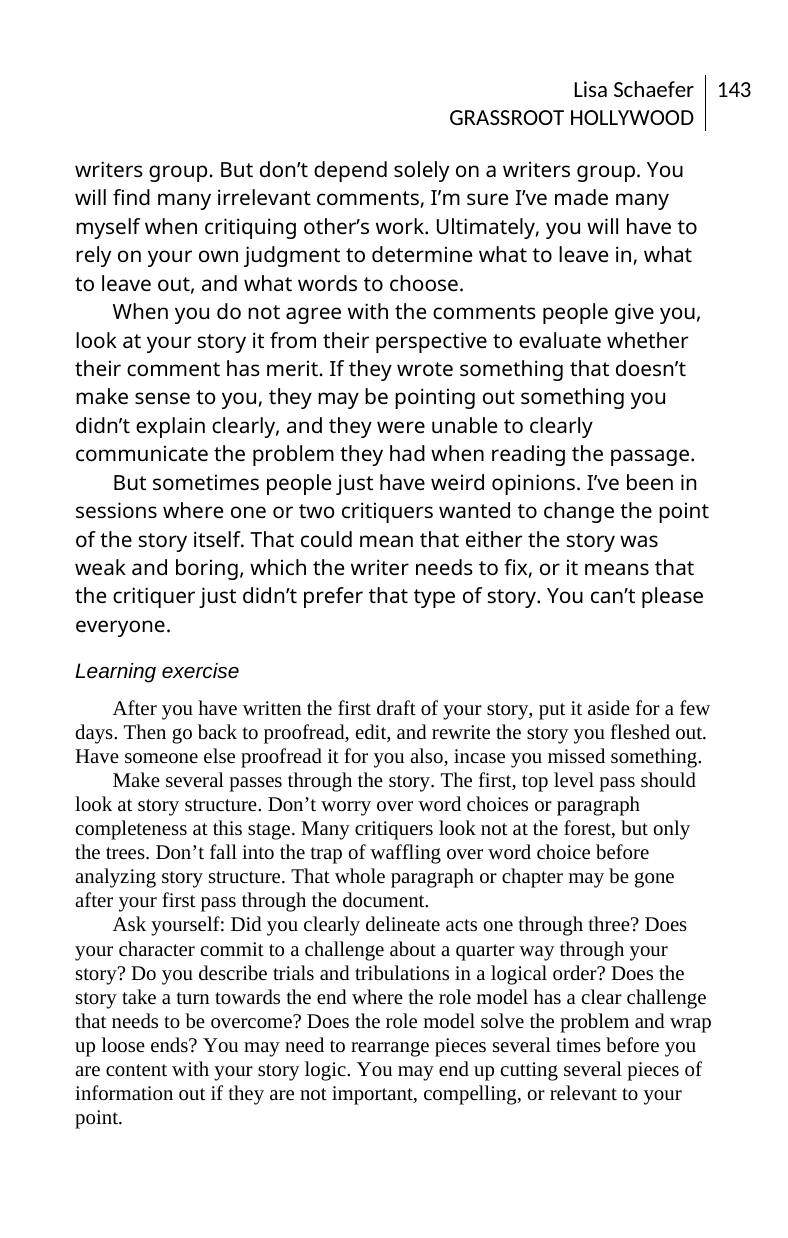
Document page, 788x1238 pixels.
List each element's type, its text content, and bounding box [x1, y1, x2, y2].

text After you have written the first draft of your story, put it aside for a few days. Then go back to proofread, edit, and rewrite the story you fleshed out. Have someone else proofread it for you also, incase you missed something. [75, 696, 712, 768]
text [75, 155, 712, 297]
subtitle Learning exercise [75, 659, 712, 683]
text When you do not agree with the comments people give you, look at your story it from their perspective to evaluate whether their comment has merit. If they wrote something that doesn’t make sense to you, they may be pointing out something you didn’t explain clearly, and they were unable to clearly communicate the problem they had when reading the passage. [75, 297, 712, 468]
text Make several passes through the story. The first, top level pass should look at story structure. Don’t worry over word choices or paragraph completeness at this stage. Many critiquers look not at the forest, but only the trees. Don’t fall into the trap of waffling over word choice before analyzing story structure. That whole paragraph or chapter may be gone after your first pass through the document. [75, 768, 712, 912]
text Ask yourself: Did you clearly delineate acts one through three? Does your character commit to a challenge about a quarter way through your story? Do you describe trials and tribulations in a logical order? Does the story take a turn towards the end where the role model has a clear challenge that needs to be overcome? Does the role model solve the problem and wrap up loose ends? You may need to rearrange pieces several times before you are content with your story logic. You may end up cutting several pieces of information out if they are not important, compelling, or relevant to your point. [75, 912, 712, 1129]
text But sometimes people just have weird opinions. I’ve been in sessions where one or two critiquers wanted to change the point of the story itself. That could mean that either the story was weak and boring, which the writer needs to fix, or it means that the critiquer just didn’t prefer that type of story. You can’t please everyone. [75, 468, 712, 638]
